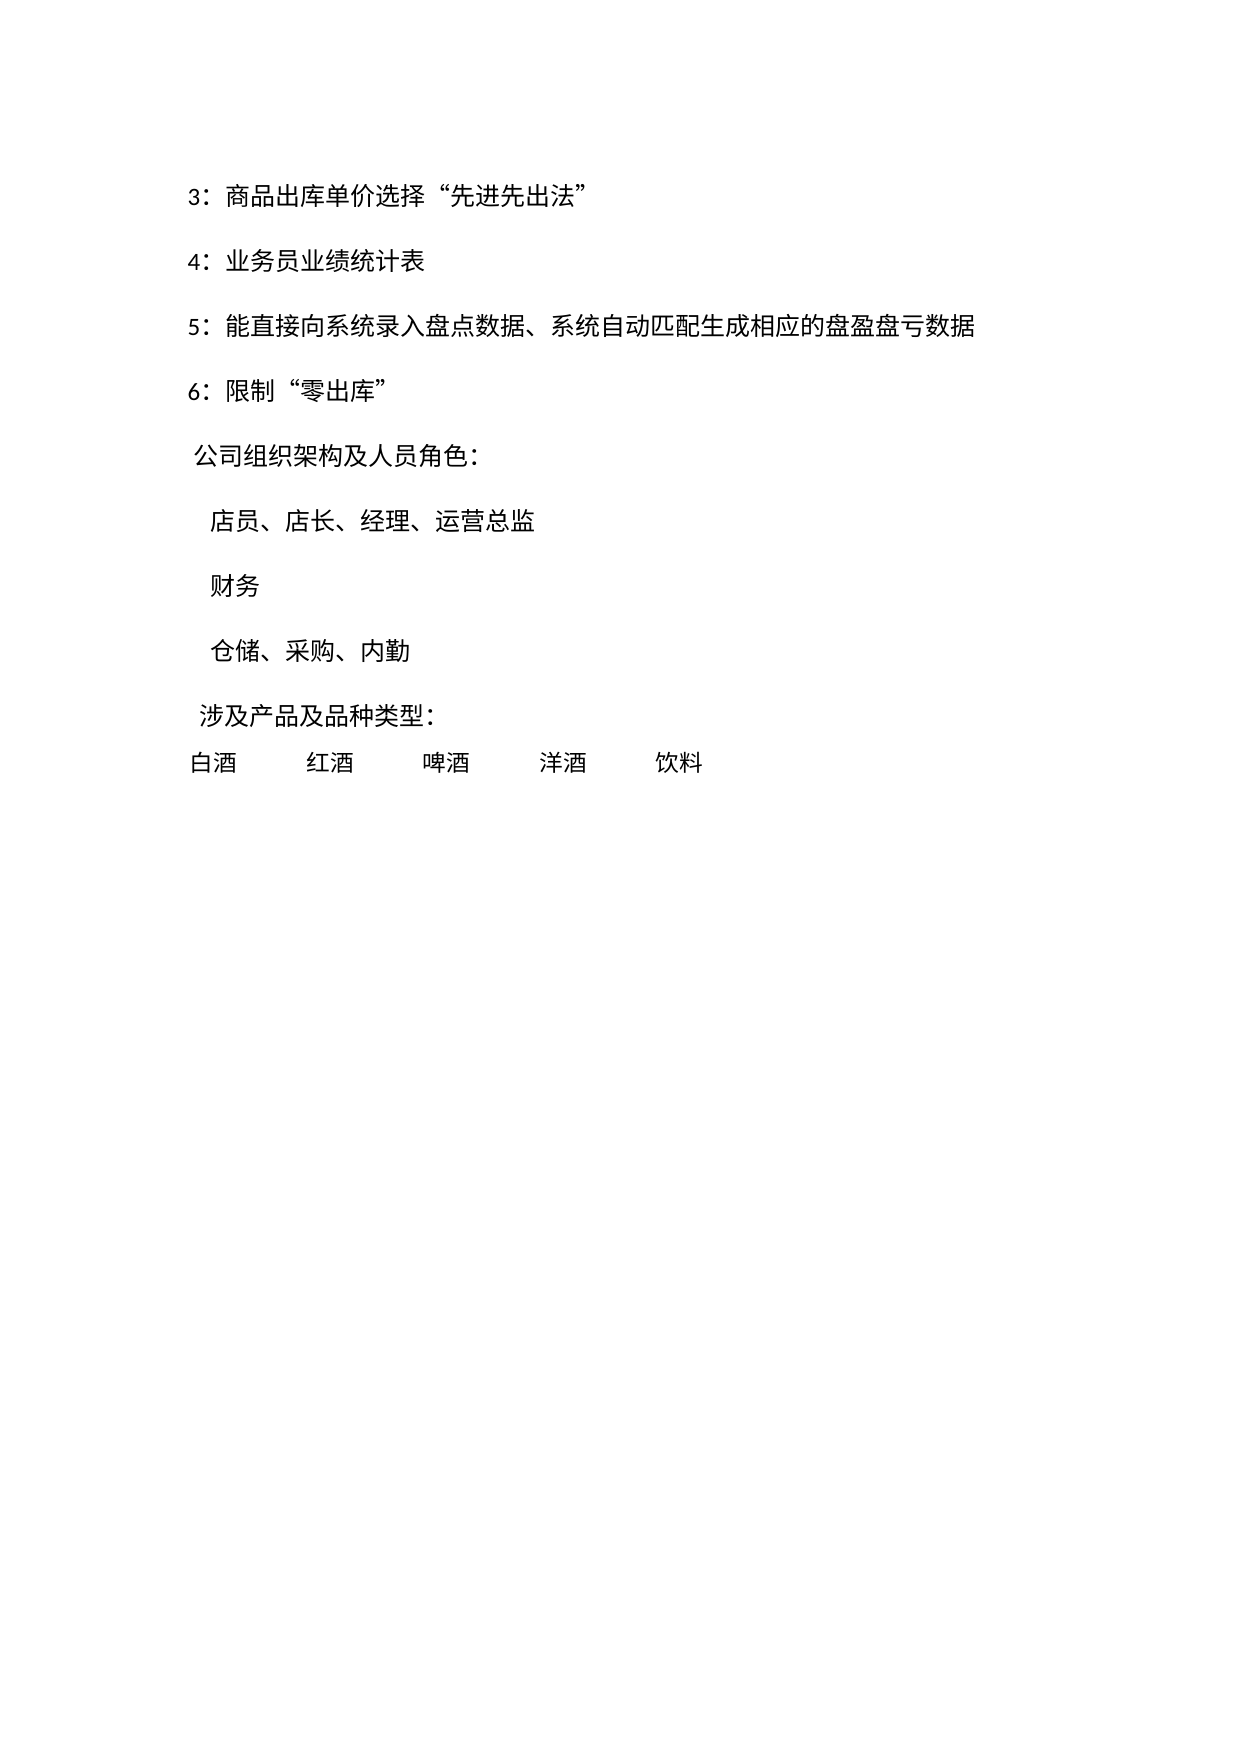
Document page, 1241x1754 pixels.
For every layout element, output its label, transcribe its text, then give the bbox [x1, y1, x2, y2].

text 公司组织架构及人员角色： [187, 422, 1053, 487]
text 5：能直接向系统录入盘点数据、系统自动匹配生成相应的盘盈盘亏数据 [187, 292, 1053, 357]
text 仓储、采购、内勤 [187, 617, 1053, 682]
text 6：限制“零出库” [187, 357, 1053, 422]
text 3：商品出库单价选择“先进先出法” [187, 162, 1053, 227]
text 店员、店长、经理、运营总监 [187, 487, 1053, 552]
text 4：业务员业绩统计表 [187, 227, 1053, 292]
text 涉及产品及品种类型： [187, 682, 1053, 747]
text 财务 [187, 552, 1053, 617]
